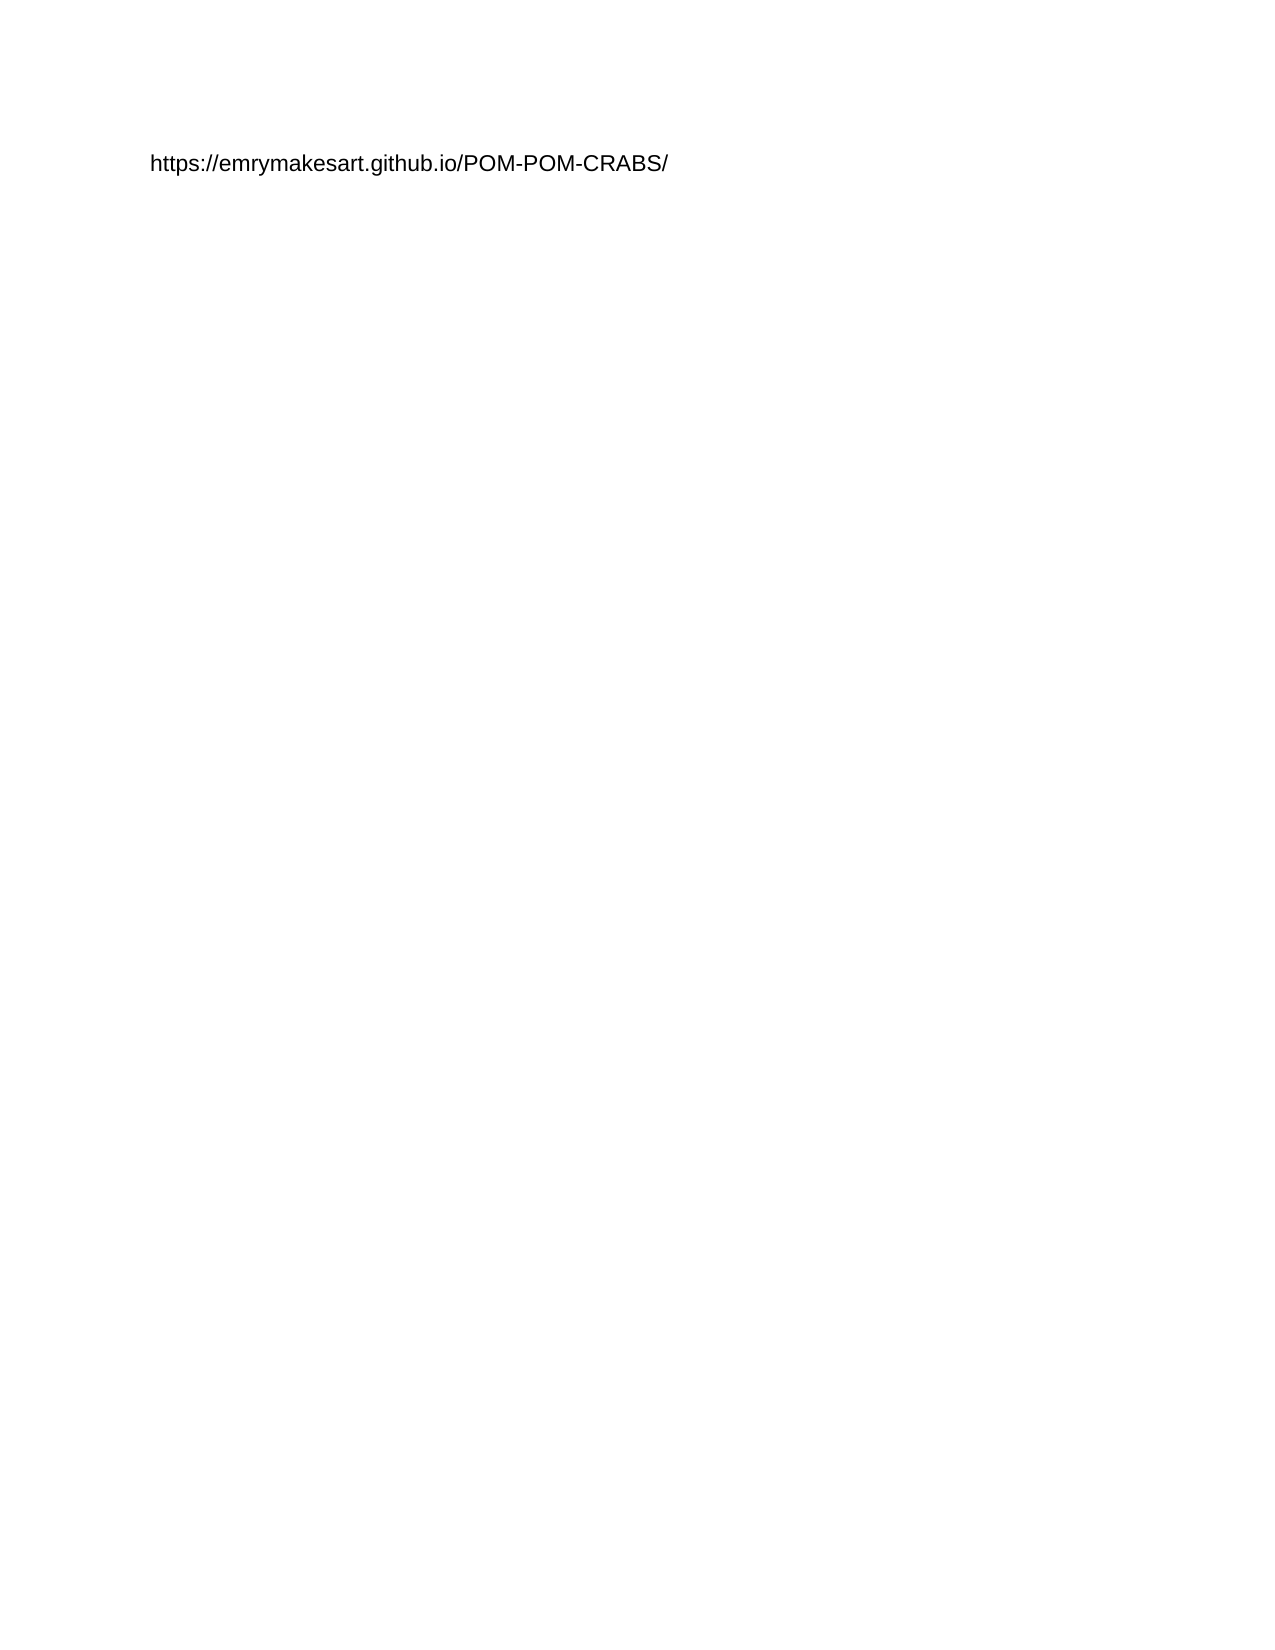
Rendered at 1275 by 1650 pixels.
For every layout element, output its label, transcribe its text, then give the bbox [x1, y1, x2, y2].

text https://emrymakesart.github.io/POM-POM-CRABS/ [150, 150, 1125, 176]
